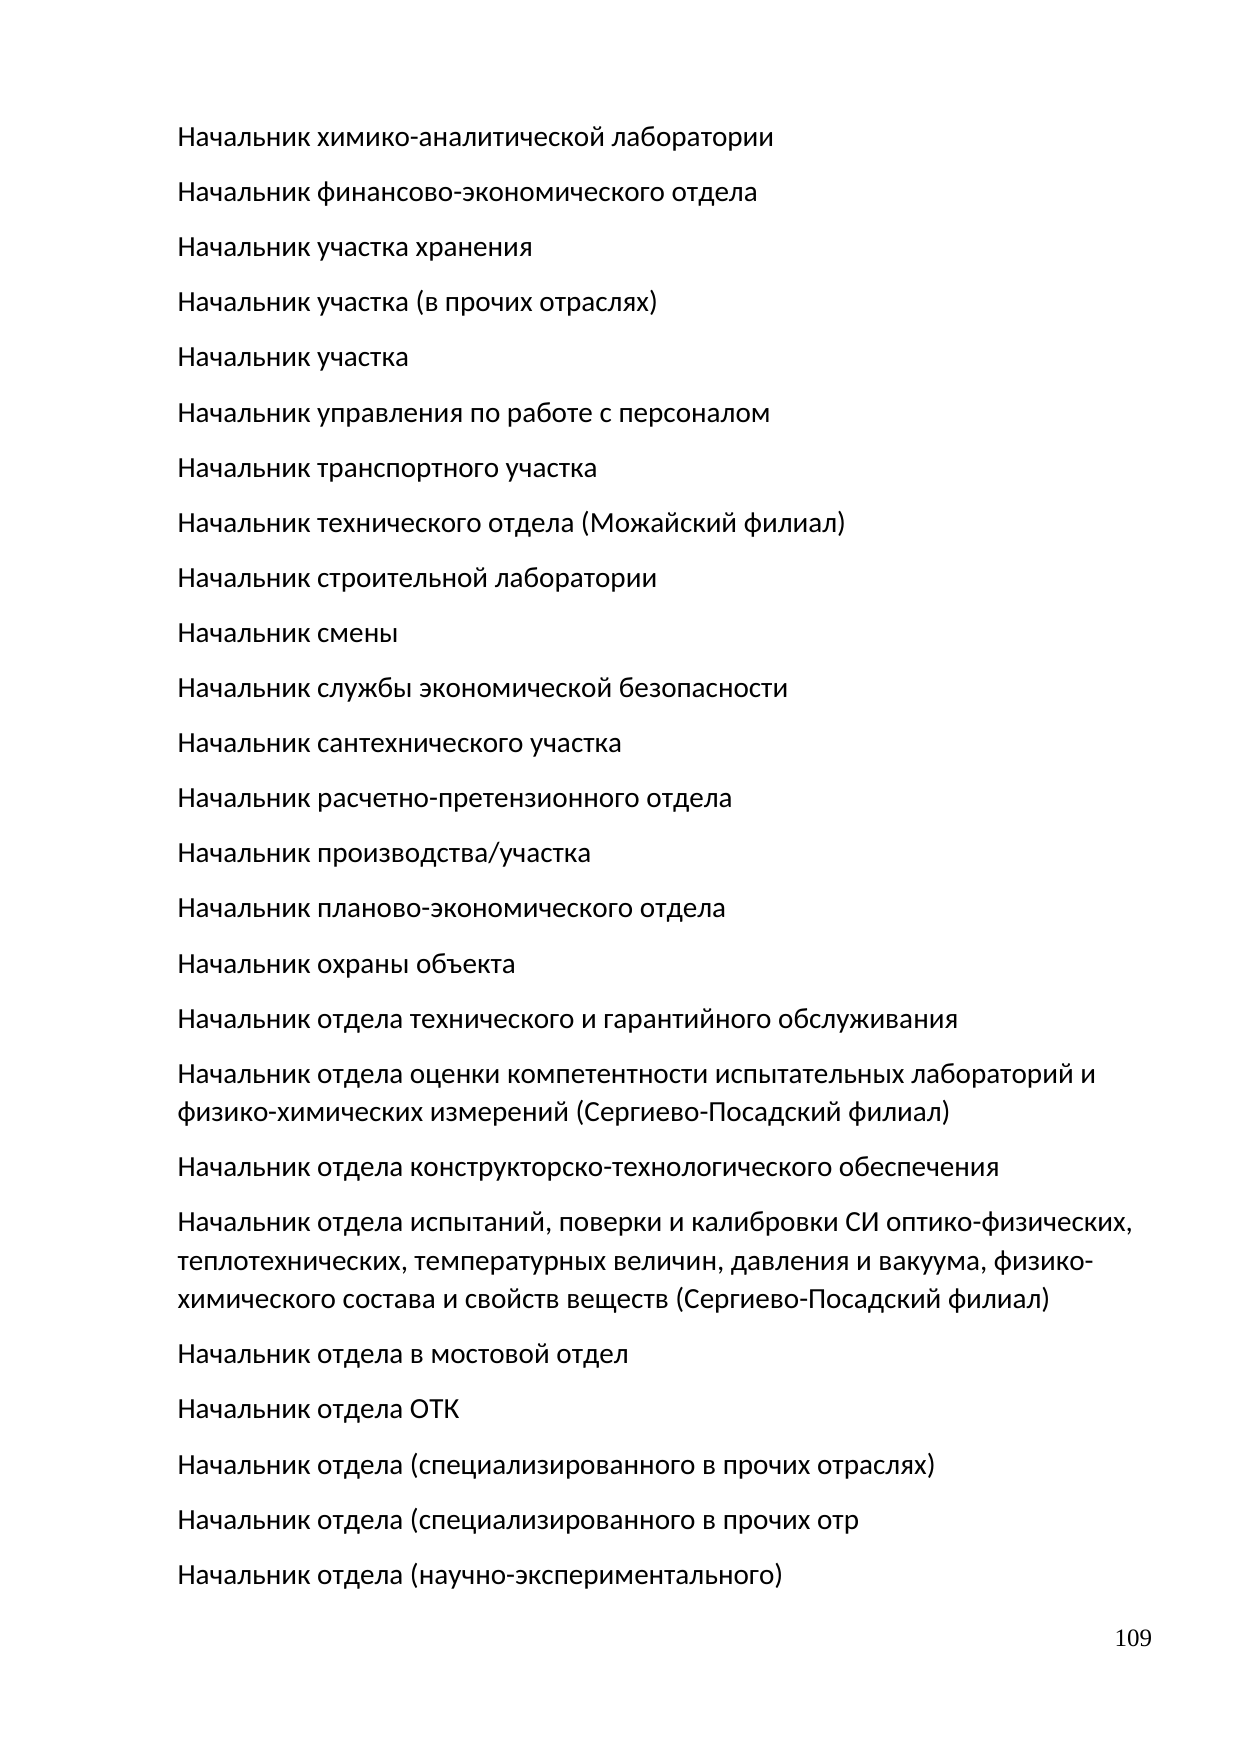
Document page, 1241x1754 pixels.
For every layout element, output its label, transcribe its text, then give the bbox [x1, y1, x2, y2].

text Начальник участка хранения [177, 228, 1152, 264]
text Начальник отдела оценки компетентности испытательных лабораторий и физико-химических измерений (Сергиево-Посадский филиал) [177, 1055, 1152, 1129]
text Начальник охраны объекта [177, 945, 1152, 980]
text Начальник отдела (специализированного в прочих отр [177, 1501, 1152, 1536]
text Начальник отдела конструкторско-технологического обеспечения [177, 1148, 1152, 1184]
text Начальник производства/участка [177, 834, 1152, 870]
text Начальник отдела испытаний, поверки и калибровки СИ оптико-физических, теплотехнических, температурных величин, давления и вакуума, физико-химического состава и свойств веществ (Сергиево-Посадский филиал) [177, 1203, 1152, 1316]
text Начальник планово-экономического отдела [177, 889, 1152, 925]
text Начальник финансово-экономического отдела [177, 173, 1152, 209]
text Начальник смены [177, 614, 1152, 650]
text Начальник участка [177, 338, 1152, 374]
text Начальник технического отдела (Можайский филиал) [177, 504, 1152, 539]
text Начальник отдела технического и гарантийного обслуживания [177, 1000, 1152, 1035]
text Начальник транспортного участка [177, 449, 1152, 484]
text Начальник химико-аналитической лаборатории [177, 118, 1152, 154]
text Начальник управления по работе с персоналом [177, 394, 1152, 429]
text Начальник службы экономической безопасности [177, 669, 1152, 705]
text Начальник отдела в мостовой отдел [177, 1336, 1152, 1371]
text Начальник участка (в прочих отраслях) [177, 283, 1152, 319]
text Начальник строительной лаборатории [177, 559, 1152, 594]
text Начальник сантехнического участка [177, 724, 1152, 760]
text Начальник расчетно-претензионного отдела [177, 779, 1152, 815]
text Начальник отдела (специализированного в прочих отраслях) [177, 1446, 1152, 1481]
text Начальник отдела ОТК [177, 1391, 1152, 1426]
text Начальник отдела (научно-экспериментального) [177, 1556, 1152, 1592]
